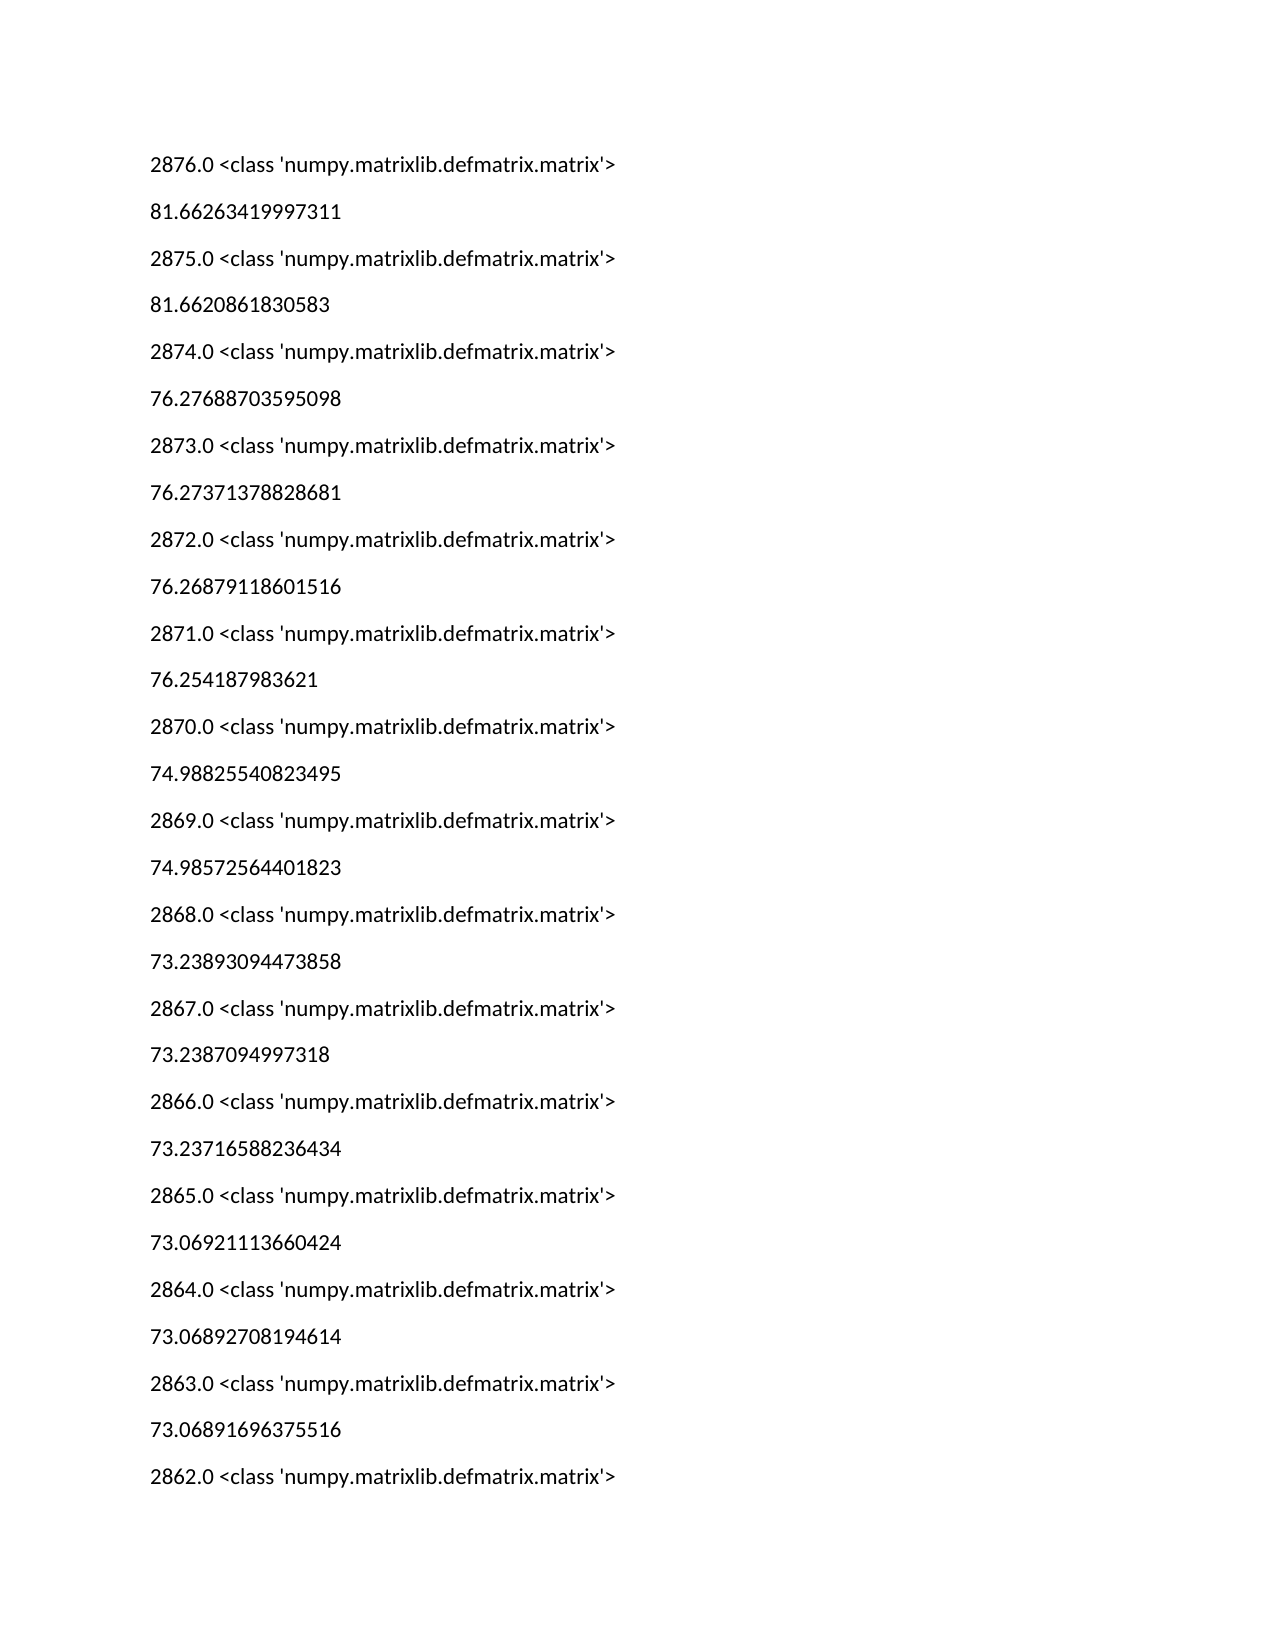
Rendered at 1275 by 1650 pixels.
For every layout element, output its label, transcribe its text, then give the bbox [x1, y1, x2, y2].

text 76.27688703595098 [150, 384, 1125, 412]
text 73.06891696375516 [150, 1416, 1125, 1444]
text 2867.0 <class 'numpy.matrixlib.defmatrix.matrix'> [150, 994, 1125, 1022]
text 2870.0 <class 'numpy.matrixlib.defmatrix.matrix'> [150, 712, 1125, 741]
text 76.254187983621 [150, 666, 1125, 694]
text 74.98825540823495 [150, 759, 1125, 787]
text 2863.0 <class 'numpy.matrixlib.defmatrix.matrix'> [150, 1369, 1125, 1397]
text 74.98572564401823 [150, 853, 1125, 881]
text 2873.0 <class 'numpy.matrixlib.defmatrix.matrix'> [150, 431, 1125, 459]
text 2865.0 <class 'numpy.matrixlib.defmatrix.matrix'> [150, 1181, 1125, 1209]
text 2874.0 <class 'numpy.matrixlib.defmatrix.matrix'> [150, 337, 1125, 366]
text 2872.0 <class 'numpy.matrixlib.defmatrix.matrix'> [150, 525, 1125, 553]
text 73.06892708194614 [150, 1322, 1125, 1350]
text 2864.0 <class 'numpy.matrixlib.defmatrix.matrix'> [150, 1275, 1125, 1303]
text 2876.0 <class 'numpy.matrixlib.defmatrix.matrix'> [150, 150, 1125, 178]
text 73.23716588236434 [150, 1134, 1125, 1162]
text 2875.0 <class 'numpy.matrixlib.defmatrix.matrix'> [150, 244, 1125, 272]
text 81.6620861830583 [150, 291, 1125, 319]
text 76.26879118601516 [150, 572, 1125, 600]
text 2871.0 <class 'numpy.matrixlib.defmatrix.matrix'> [150, 619, 1125, 647]
text 81.66263419997311 [150, 197, 1125, 225]
text 2868.0 <class 'numpy.matrixlib.defmatrix.matrix'> [150, 900, 1125, 928]
text 73.06921113660424 [150, 1228, 1125, 1256]
text 76.27371378828681 [150, 478, 1125, 506]
text 73.23893094473858 [150, 947, 1125, 975]
text 2866.0 <class 'numpy.matrixlib.defmatrix.matrix'> [150, 1087, 1125, 1116]
text 2869.0 <class 'numpy.matrixlib.defmatrix.matrix'> [150, 806, 1125, 834]
text 2862.0 <class 'numpy.matrixlib.defmatrix.matrix'> [150, 1462, 1125, 1491]
text 73.2387094997318 [150, 1041, 1125, 1069]
